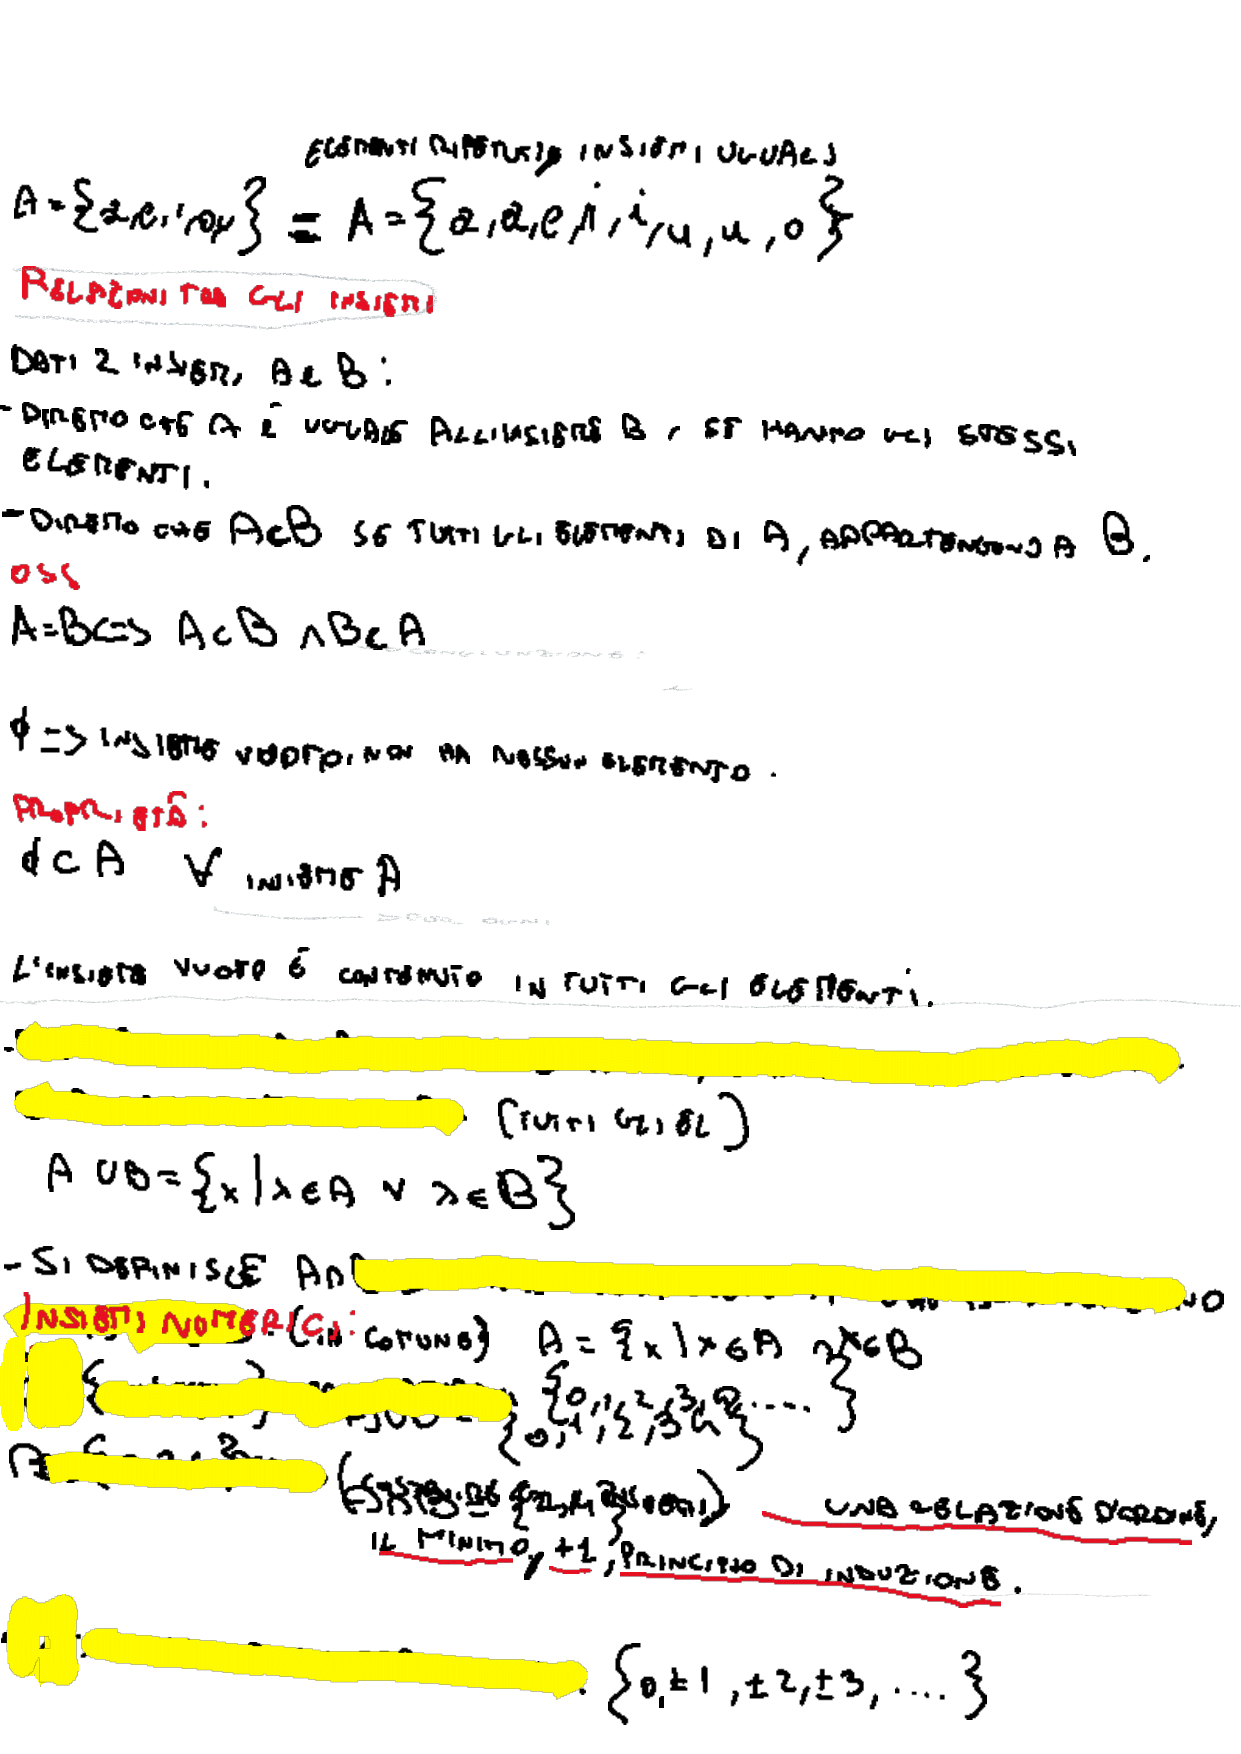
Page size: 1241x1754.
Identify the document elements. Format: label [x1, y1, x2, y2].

picture [270, 402, 282, 408]
picture [884, 428, 931, 449]
picture [0, 405, 12, 411]
picture [209, 413, 241, 438]
picture [895, 1650, 987, 1720]
picture [42, 409, 49, 429]
picture [2, 509, 24, 517]
picture [179, 606, 277, 650]
picture [322, 419, 361, 440]
picture [184, 847, 222, 887]
picture [13, 791, 207, 831]
picture [439, 743, 470, 764]
picture [305, 419, 320, 433]
picture [432, 1155, 575, 1230]
picture [705, 417, 742, 439]
picture [347, 745, 413, 765]
picture [364, 418, 379, 443]
picture [230, 505, 322, 547]
picture [289, 947, 310, 979]
picture [23, 447, 209, 490]
picture [22, 402, 41, 424]
picture [97, 1152, 355, 1213]
picture [0, 955, 1241, 1137]
picture [813, 1326, 922, 1433]
picture [431, 416, 601, 448]
picture [11, 563, 80, 590]
picture [30, 508, 211, 542]
picture [381, 420, 408, 445]
picture [72, 407, 86, 432]
picture [354, 519, 684, 547]
picture [622, 413, 646, 440]
picture [383, 1178, 405, 1201]
picture [707, 527, 739, 549]
picture [0, 1253, 1224, 1608]
picture [48, 1153, 72, 1192]
picture [10, 706, 343, 773]
picture [272, 352, 391, 389]
picture [2, 134, 855, 386]
picture [12, 605, 151, 646]
picture [288, 213, 321, 243]
picture [656, 678, 699, 698]
picture [958, 424, 1076, 456]
picture [159, 411, 194, 437]
picture [498, 1092, 749, 1152]
picture [764, 520, 1076, 566]
picture [174, 958, 265, 981]
picture [140, 413, 156, 430]
picture [50, 408, 69, 425]
picture [668, 426, 680, 441]
picture [300, 611, 655, 671]
picture [22, 837, 124, 877]
picture [90, 410, 128, 432]
picture [4, 1246, 266, 1289]
picture [1, 1591, 588, 1701]
picture [608, 1643, 878, 1725]
picture [762, 420, 865, 444]
picture [698, 1328, 782, 1362]
picture [206, 854, 558, 939]
picture [261, 419, 276, 438]
picture [1103, 511, 1134, 555]
picture [493, 745, 776, 783]
picture [1143, 555, 1150, 562]
